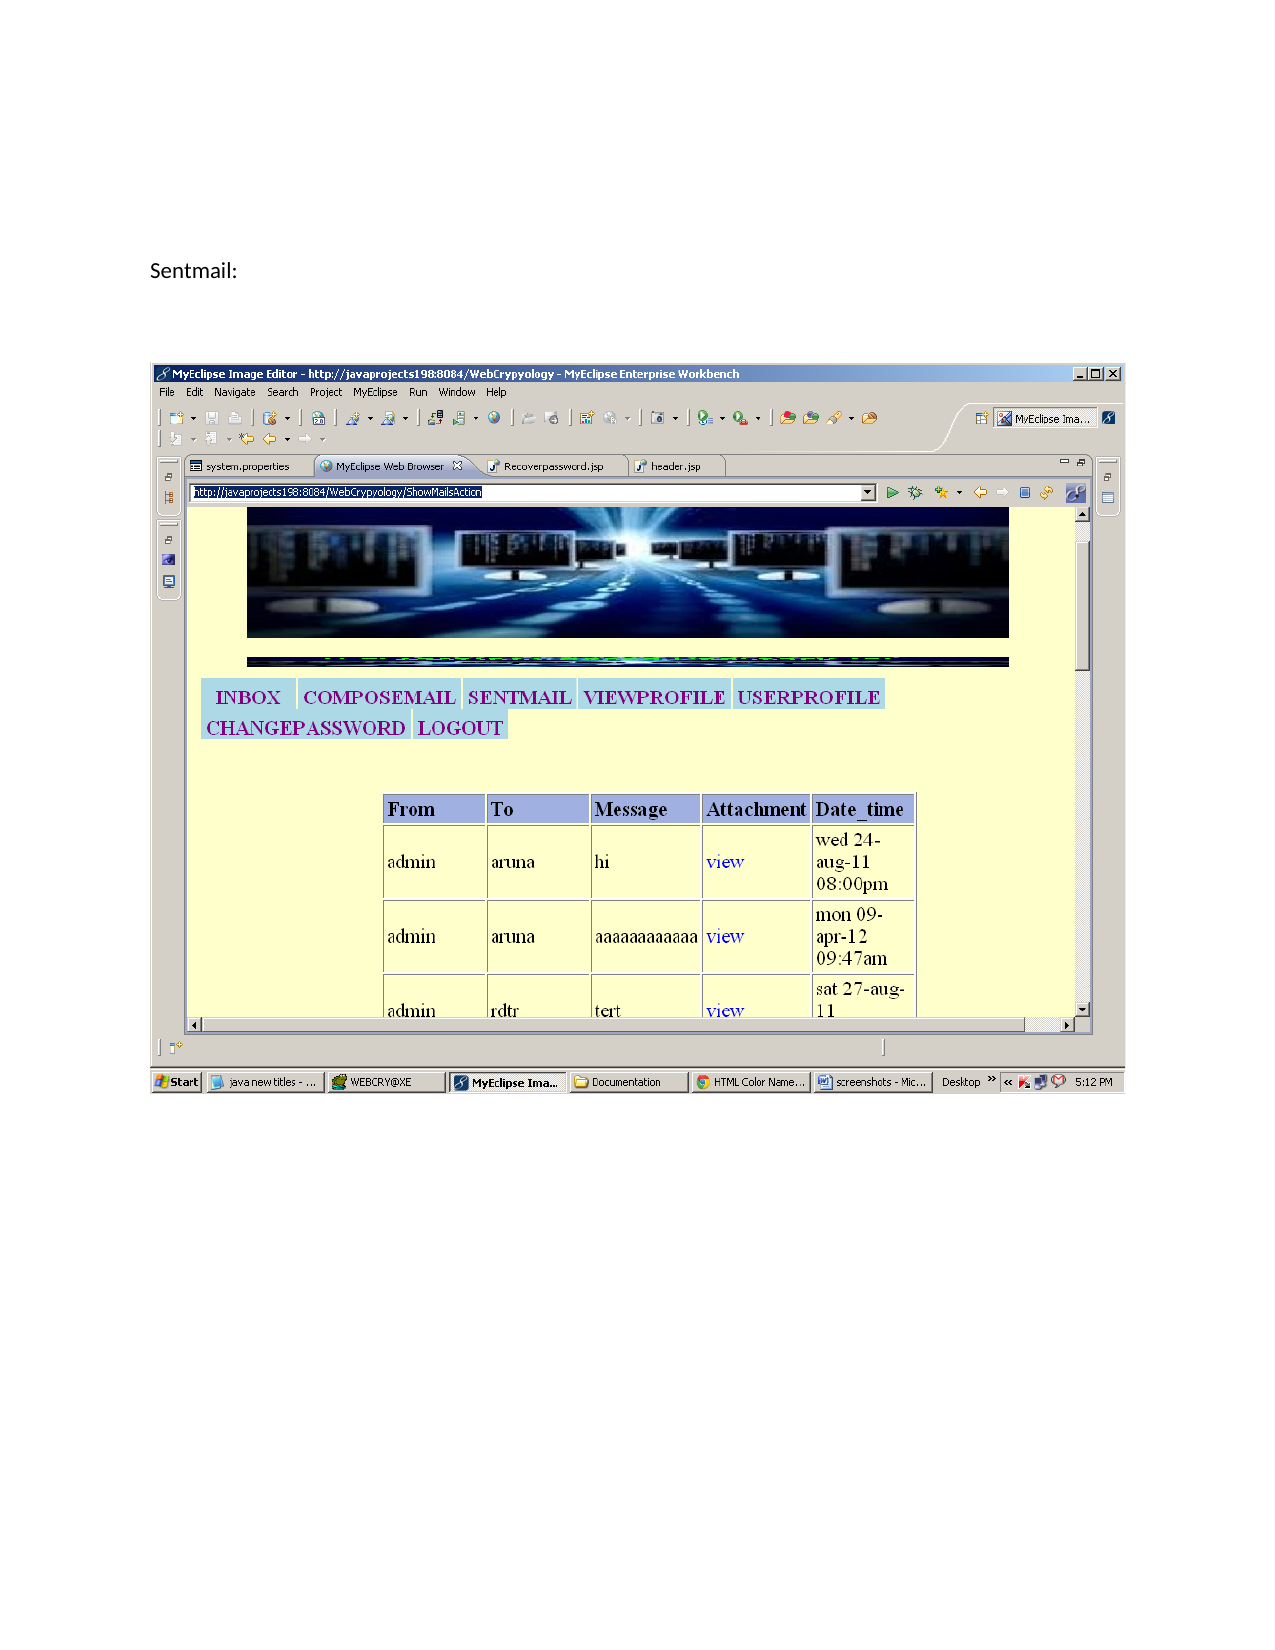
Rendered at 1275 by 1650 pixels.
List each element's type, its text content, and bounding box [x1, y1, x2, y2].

text Sentmail: [150, 256, 1125, 284]
picture [150, 362, 1125, 1094]
